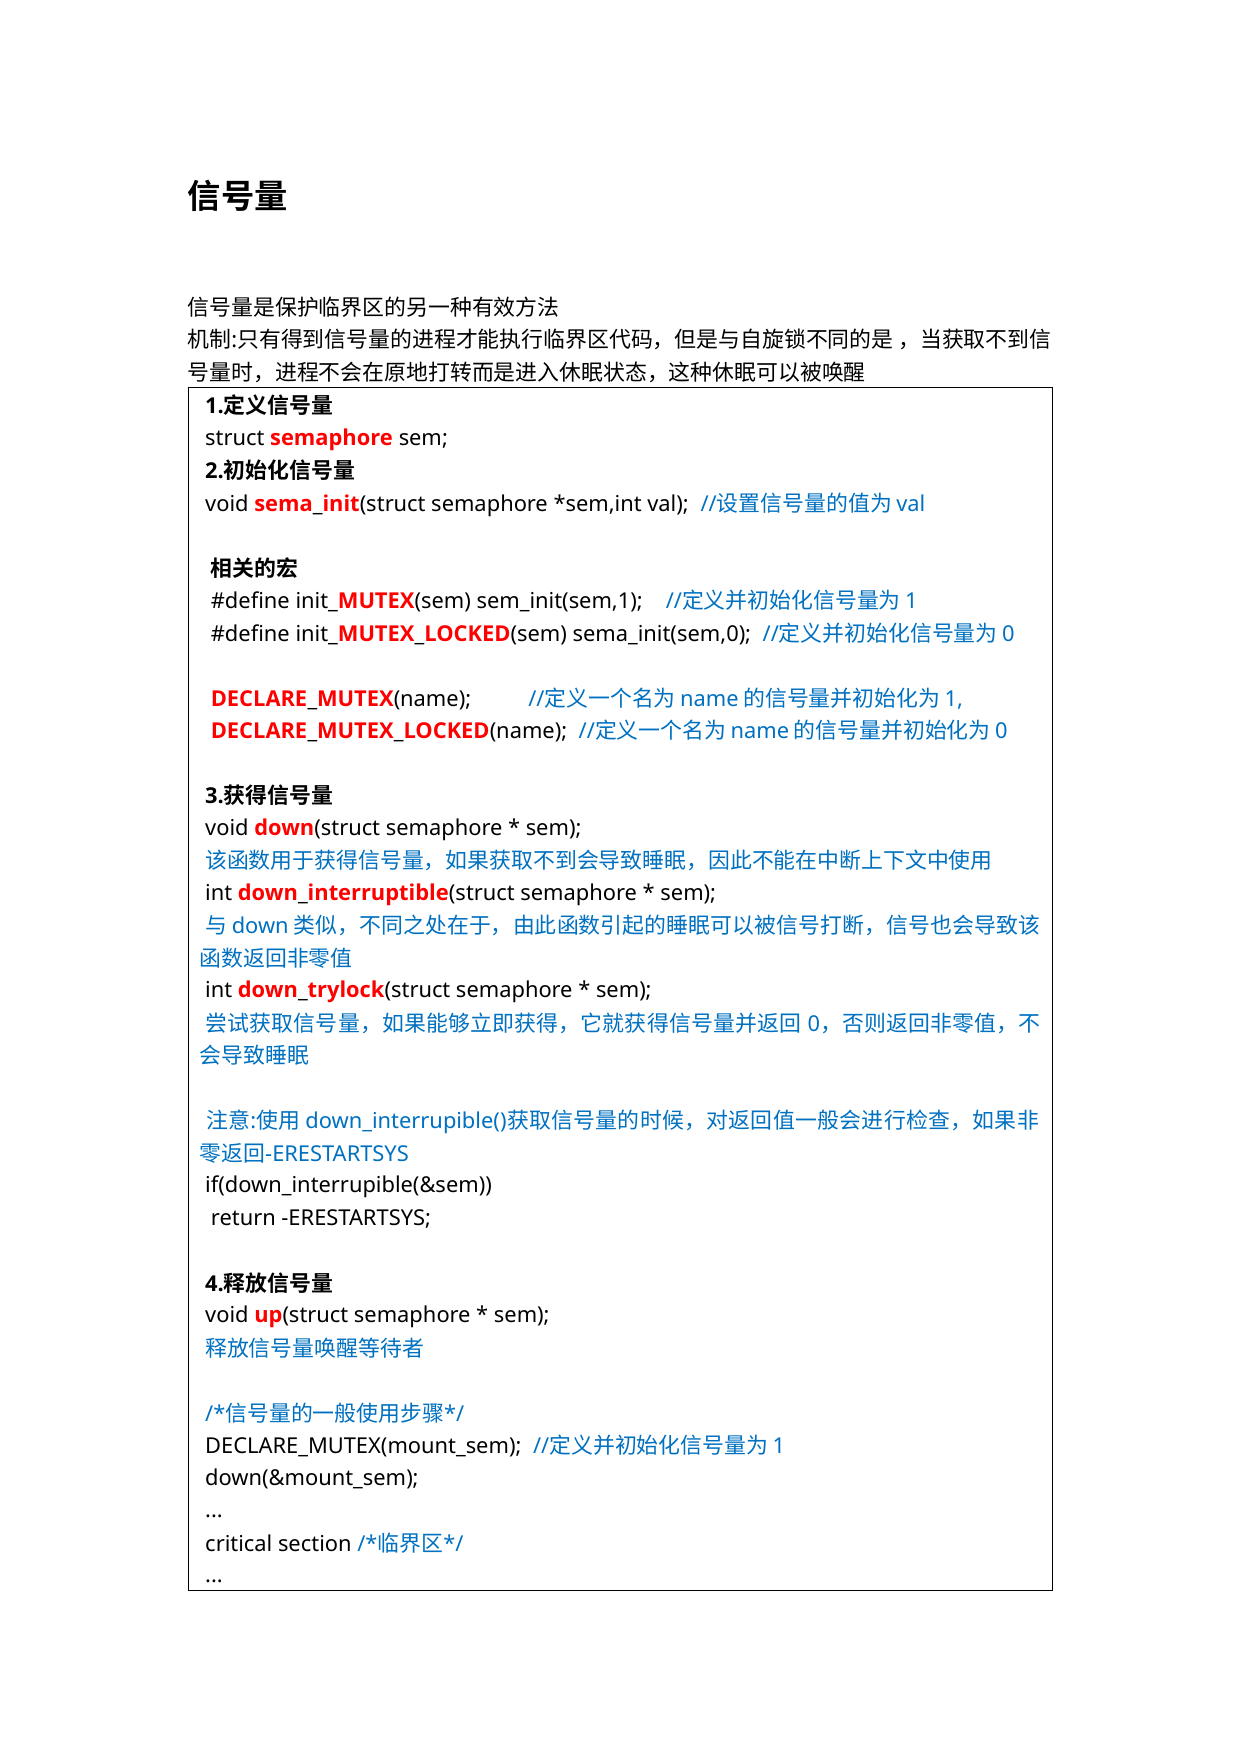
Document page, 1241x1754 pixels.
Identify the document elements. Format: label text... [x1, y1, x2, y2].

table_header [189, 388, 1052, 1590]
text 机制:只有得到信号量的进程才能执行临界区代码，但是与自旋锁不同的是 ，当获取不到信号量时，进程不会在原地打转而是进入休眠状态，这种休眠可以被唤醒 [187, 322, 1053, 387]
text 信号量是保护临界区的另一种有效方法 [187, 289, 1053, 322]
subtitle 信号量 [187, 162, 1053, 227]
